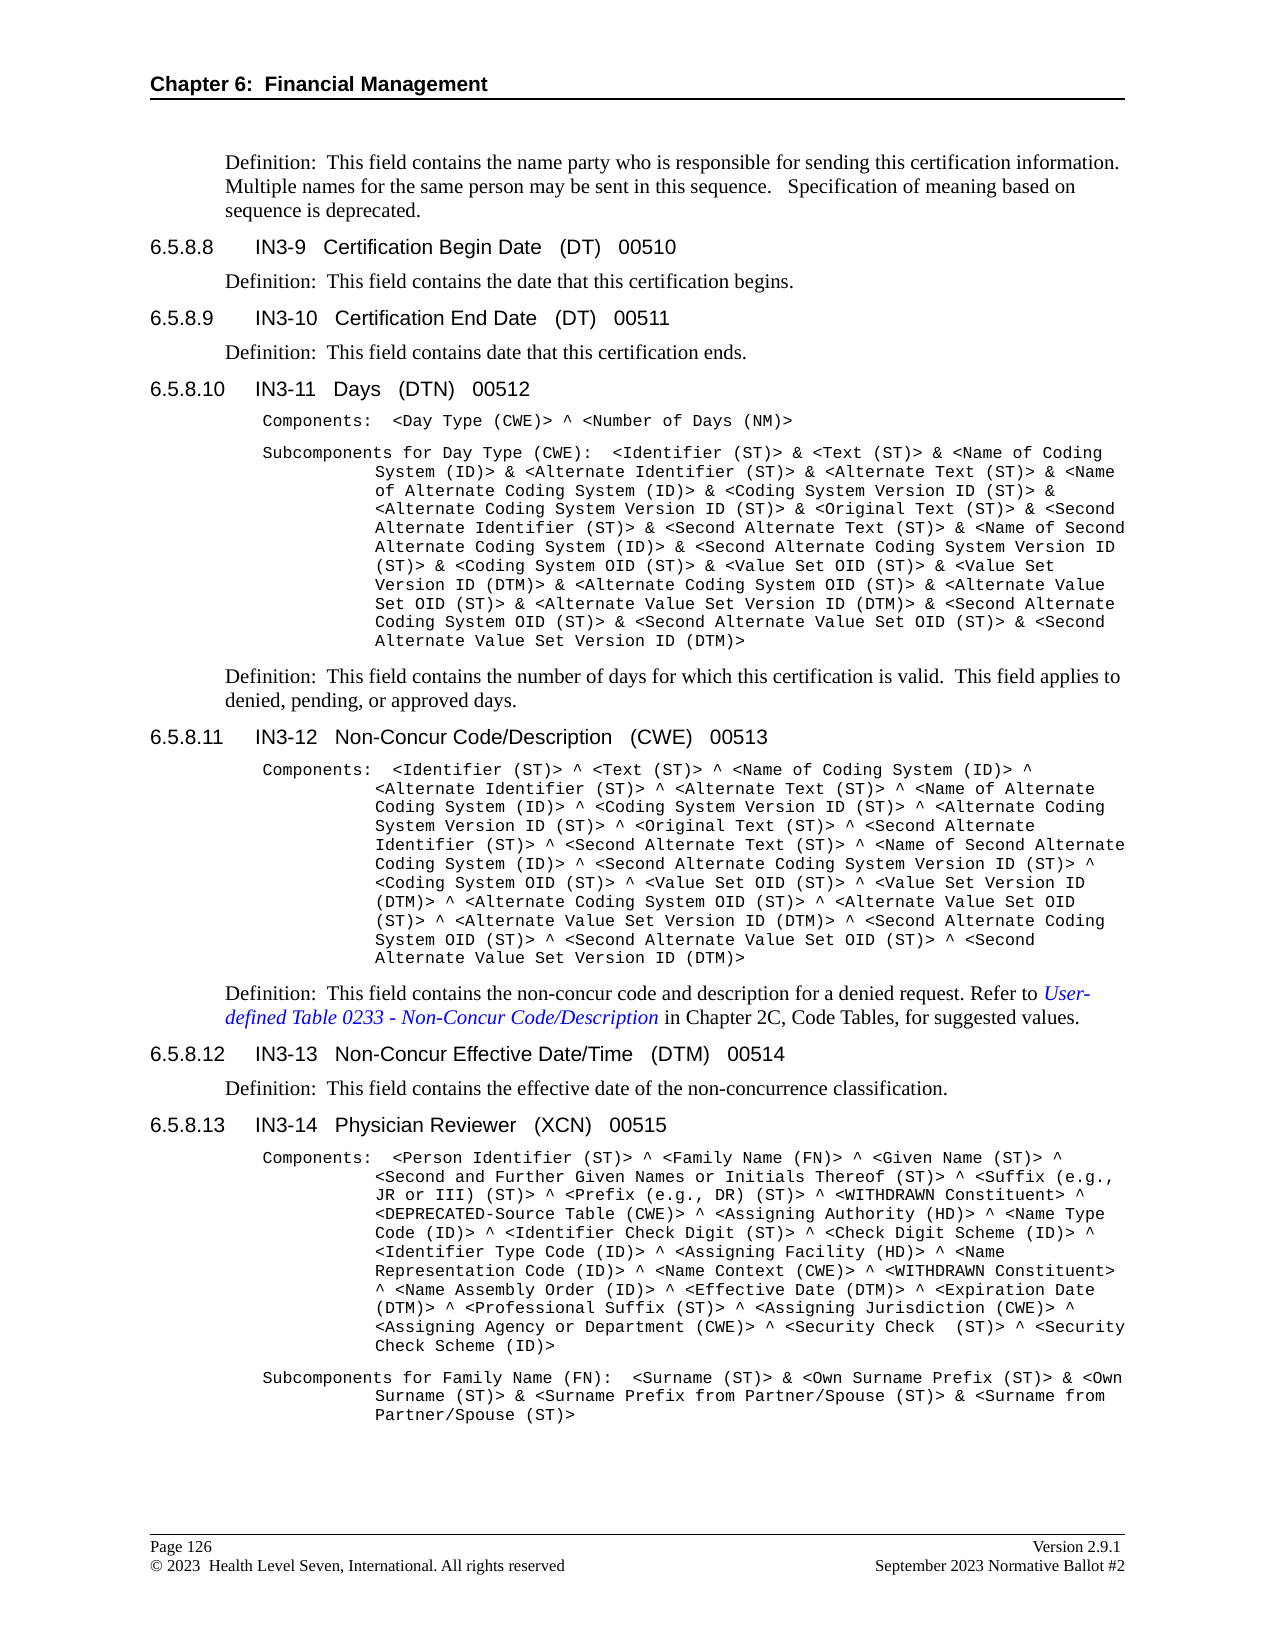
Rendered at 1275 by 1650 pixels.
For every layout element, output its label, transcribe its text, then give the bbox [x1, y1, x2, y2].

subtitle IN3-9 Certification Begin Date (DT) 00510 [150, 235, 1125, 259]
text Components: <Person Identifier (ST)> ^ <Family Name (FN)> ^ <Given Name (ST)> ^ <Second and Further Given Names or Initials Thereof (ST)> ^ <Suffix (e.g., JR or III) (ST)> ^ <Prefix (e.g., DR) (ST)> ^ <WITHDRAWN Constituent> ^ <DEPRECATED-Source Table (CWE)> ^ <Assigning Authority (HD)> ^ <Name Type Code (ID)> ^ <Identifier Check Digit (ST)> ^ <Check Digit Scheme (ID)> ^ <Identifier Type Code (ID)> ^ <Assigning Facility (HD)> ^ <Name Representation Code (ID)> ^ <Name Context (CWE)> ^ <WITHDRAWN Constituent> ^ <Name Assembly Order (ID)> ^ <Effective Date (DTM)> ^ <Expiration Date (DTM)> ^ <Professional Suffix (ST)> ^ <Assigning Jurisdiction (CWE)> ^ <Assigning Agency or Department (CWE)> ^ <Security Check (ST)> ^ <Security Check Scheme (ID)> [262, 1149, 1125, 1357]
subtitle IN3-14 Physician Reviewer (XCN) 00515 [150, 1113, 1125, 1137]
subtitle IN3-10 Certification End Date (DT) 00511 [150, 306, 1125, 329]
subtitle IN3-13 Non-Concur Effective Date/Time (DTM) 00514 [150, 1042, 1125, 1066]
text Subcomponents for Family Name (FN): <Surname (ST)> & <Own Surname Prefix (ST)> & <Own Surname (ST)> & <Surname Prefix from Partner/Spouse (ST)> & <Surname from Partner/Spouse (ST)> [262, 1369, 1125, 1426]
text Components: <Identifier (ST)> ^ <Text (ST)> ^ <Name of Coding System (ID)> ^ <Alternate Identifier (ST)> ^ <Alternate Text (ST)> ^ <Name of Alternate Coding System (ID)> ^ <Coding System Version ID (ST)> ^ <Alternate Coding System Version ID (ST)> ^ <Original Text (ST)> ^ <Second Alternate Identifier (ST)> ^ <Second Alternate Text (ST)> ^ <Name of Second Alternate Coding System (ID)> ^ <Second Alternate Coding System Version ID (ST)> ^ <Coding System OID (ST)> ^ <Value Set OID (ST)> ^ <Value Set Version ID (DTM)> ^ <Alternate Coding System OID (ST)> ^ <Alternate Value Set OID (ST)> ^ <Alternate Value Set Version ID (DTM)> ^ <Second Alternate Coding System OID (ST)> ^ <Second Alternate Value Set OID (ST)> ^ <Second Alternate Value Set Version ID (DTM)> [262, 761, 1125, 969]
text Components: <Day Type (CWE)> ^ <Number of Days (NM)> [262, 413, 1125, 432]
subtitle IN3-11 Days (DTN) 00512 [150, 377, 1125, 401]
text Definition: This field contains the effective date of the non-concurrence classification. [225, 1076, 1125, 1100]
subtitle IN3-12 Non-Concur Code/Description (CWE) 00513 [150, 725, 1125, 749]
text Definition: This field contains the date that this certification begins. [225, 269, 1125, 293]
text Definition: This field contains the non-concur code and description for a denied request. Refer to User-defined Table 0233 - Non-Concur Code/Description in Chapter 2C, Code Tables, for suggested values. [225, 981, 1125, 1029]
text Definition: This field contains date that this certification ends. [225, 340, 1125, 364]
text Definition: This field contains the name party who is responsible for sending this certification information. Multiple names for the same person may be sent in this sequence. Specification of meaning based on sequence is deprecated. [225, 150, 1125, 222]
text Definition: This field contains the number of days for which this certification is valid. This field applies to denied, pending, or approved days. [225, 664, 1125, 712]
text Subcomponents for Day Type (CWE): <Identifier (ST)> & <Text (ST)> & <Name of Coding System (ID)> & <Alternate Identifier (ST)> & <Alternate Text (ST)> & <Name of Alternate Coding System (ID)> & <Coding System Version ID (ST)> & <Alternate Coding System Version ID (ST)> & <Original Text (ST)> & <Second Alternate Identifier (ST)> & <Second Alternate Text (ST)> & <Name of Second Alternate Coding System (ID)> & <Second Alternate Coding System Version ID (ST)> & <Coding System OID (ST)> & <Value Set OID (ST)> & <Value Set Version ID (DTM)> & <Alternate Coding System OID (ST)> & <Alternate Value Set OID (ST)> & <Alternate Value Set Version ID (DTM)> & <Second Alternate Coding System OID (ST)> & <Second Alternate Value Set OID (ST)> & <Second Alternate Value Set Version ID (DTM)> [262, 444, 1125, 652]
